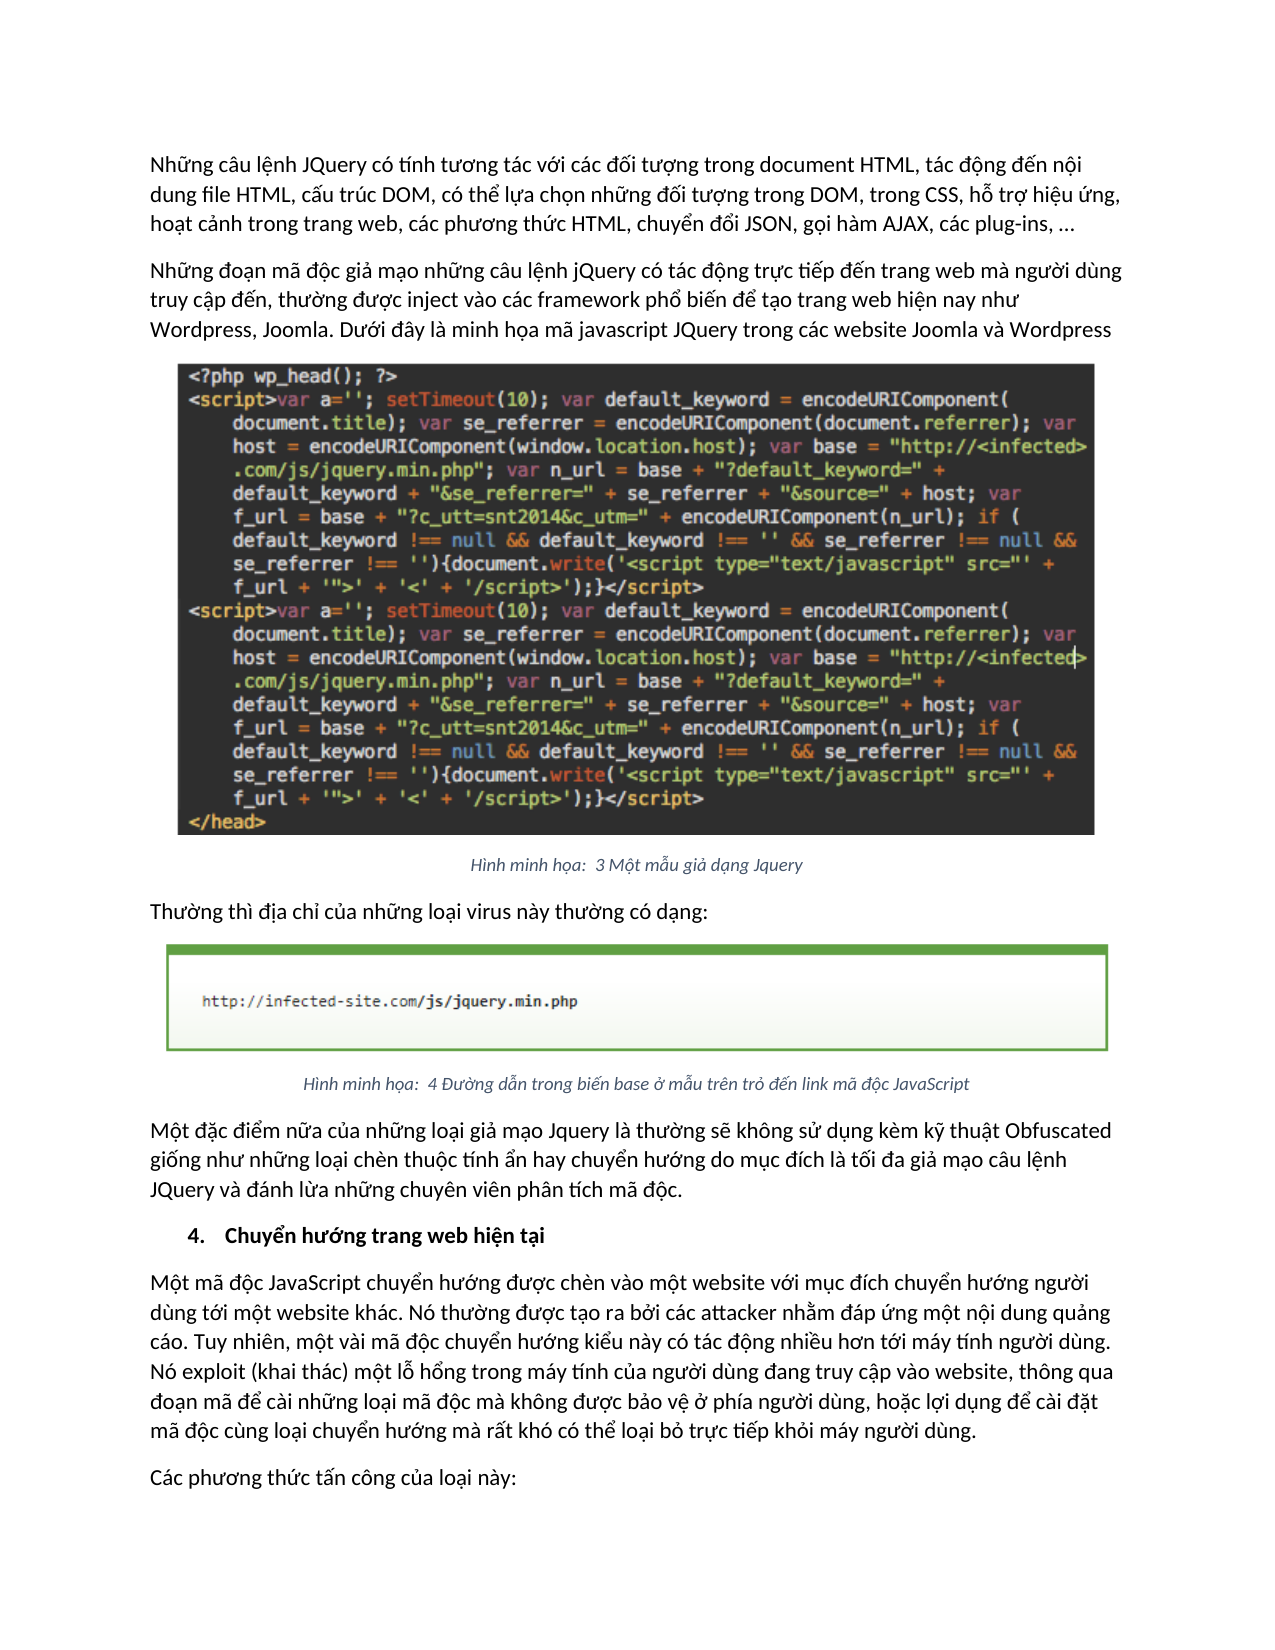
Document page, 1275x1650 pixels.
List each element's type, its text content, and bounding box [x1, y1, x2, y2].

text Những câu lệnh JQuery có tính tương tác với các đối tượng trong document HTML, tác động đến nội dung file HTML, cấu trúc DOM, có thể lựa chọn những đối tượng trong DOM, trong CSS, hỗ trợ hiệu ứng, hoạt cảnh trong trang web, các phương thức HTML, chuyển đổi JSON, gọi hàm AJAX, các plug-ins, … [150, 150, 1125, 237]
text Những đoạn mã độc giả mạo những câu lệnh jQuery có tác động trực tiếp đến trang web mà người dùng truy cập đến, thường được inject vào các framework phổ biến để tạo trang web hiện nay như Wordpress, Joomla. Dưới đây là minh họa mã javascript JQuery trong các website Joomla và Wordpress [150, 256, 1125, 343]
picture [165, 943, 1111, 1054]
text Hình minh họa: 3 Một mẫu giả dạng Jquery [150, 853, 1125, 876]
text Các phương thức tấn công của loại này: [150, 1463, 1125, 1491]
picture [175, 361, 1100, 835]
text Một đặc điểm nữa của những loại giả mạo Jquery là thường sẽ không sử dụng kèm kỹ thuật Obfuscated giống như những loại chèn thuộc tính ẩn hay chuyển hướng do mục đích là tối đa giả mạo câu lệnh JQuery và đánh lừa những chuyên viên phân tích mã độc. [150, 1116, 1125, 1203]
list Chuyển hướng trang web hiện tại [187, 1222, 1125, 1250]
text Thường thì địa chỉ của những loại virus này thường có dạng: [150, 897, 1125, 925]
text Một mã độc JavaScript chuyển hướng được chèn vào một website với mục đích chuyển hướng người dùng tới một website khác. Nó thường được tạo ra bởi các attacker nhằm đáp ứng một nội dung quảng cáo. Tuy nhiên, một vài mã độc chuyển hướng kiểu này có tác động nhiều hơn tới máy tính người dùng. Nó exploit (khai thác) một lỗ hổng trong máy tính của người dùng đang truy cập vào website, thông qua đoạn mã để cài những loại mã độc mà không được bảo vệ ở phía người dùng, hoặc lợi dụng để cài đặt mã độc cùng loại chuyển hướng mà rất khó có thể loại bỏ trực tiếp khỏi máy người dùng. [150, 1268, 1125, 1444]
text Hình minh họa: 4 Đường dẫn trong biến base ở mẫu trên trỏ đến link mã độc JavaScript [150, 1072, 1125, 1095]
